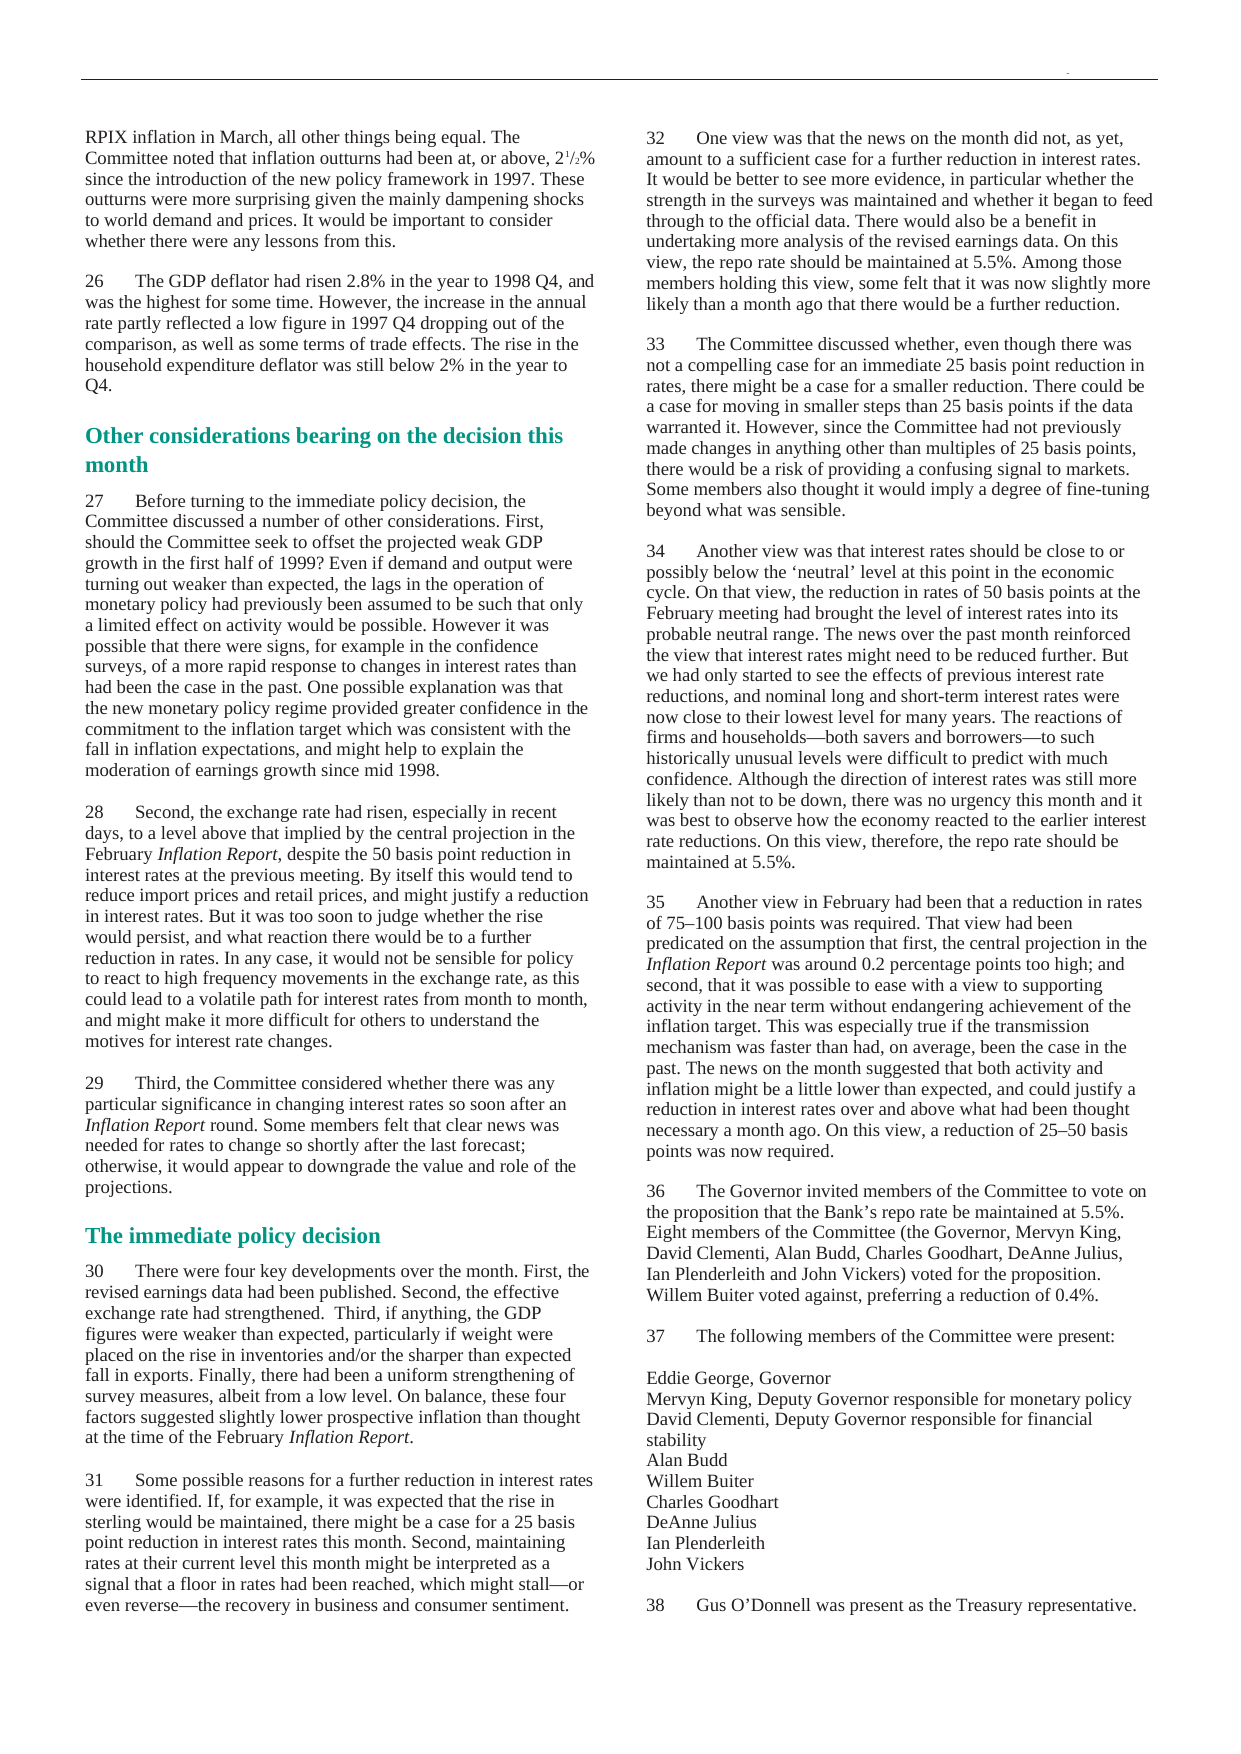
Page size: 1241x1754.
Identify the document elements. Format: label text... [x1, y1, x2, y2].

list Third, the Committee considered whether there was any particular significance in changing interest rates so soon after an Inflation Report round. Some members felt that clear news was needed for rates to change so shortly after the last forecast; otherwise, it would appear to downgrade the value and role of the projections. [85, 1073, 578, 1197]
subtitle The immediate policy decision [85, 1222, 600, 1248]
list There were four key developments over the month. First, the revised earnings data had been published. Second, the effective exchange rate had strengthened. Third, if anything, the GDP figures were weaker than expected, particularly if weight were placed on the rise in inventories and/or the sharper than expected fall in exports. Finally, there had been a uniform strengthening of survey measures, albeit from a low level. On balance, these four factors suggested slightly lower prospective inflation than thought at the time of the February Inflation Report. [85, 1261, 596, 1448]
list The GDP deflator had risen 2.8% in the year to 1998 Q4, and was the highest for some time. However, the increase in the annual rate partly reflected a low figure in 1997 Q4 dropping out of the comparison, as well as some terms of trade effects. The rise in the household expenditure deflator was still below 2% in the year to Q4. [85, 271, 596, 396]
list Some possible reasons for a further reduction in interest rates were identified. If, for example, it was expected that the rise in sterling would be maintained, there might be a case for a 25 basis point reduction in interest rates this month. Second, maintaining rates at their current level this month might be interpreted as a signal that a floor in rates had been reached, which might stall—or even reverse—the recovery in business and consumer sentiment. [85, 1470, 595, 1615]
list Another view was that interest rates should be close to or possibly below the ‘neutral’ level at this point in the economic cycle. On that view, the reduction in rates of 50 basis points at the February meeting had brought the level of interest rates into its probable neutral range. The news over the past month reinforced the view that interest rates might need to be reduced further. But we had only started to see the effects of previous interest rate reductions, and nominal long and short-term interest rates were now close to their lowest level for many years. The reactions of firms and households—both savers and borrowers—to such historically unusual levels were difficult to predict with much confidence. Although the direction of interest rates was still more likely than not to be down, there was no urgency this month and it was best to observe how the economy reacted to the earlier interest rate reductions. On this view, therefore, the repo rate should be maintained at 5.5%. [646, 541, 1149, 872]
text Mervyn King, Deputy Governor responsible for monetary policy [646, 1393, 1173, 1409]
list The following members of the Committee were present: Eddie George, Governor [646, 1309, 1118, 1393]
list The Governor invited members of the Committee to vote on the proposition that the Bank’s repo rate be maintained at 5.5%. Eight members of the Committee (the Governor, Mervyn King, David Clementi, Alan Budd, Charles Goodhart, DeAnne Julius, Ian Plenderleith and John Vickers) voted for the proposition. Willem Buiter voted against, preferring a reduction of 0.4%. [646, 1181, 1148, 1305]
subtitle Other considerations bearing on the decision this month [85, 422, 566, 477]
text Alan Budd Willem Buiter Charles Goodhart DeAnne Julius Ian Plenderleith John Vickers [646, 1450, 781, 1574]
list One view was that the news on the month did not, as yet, amount to a sufficient case for a further reduction in interest rates. It would be better to see more evidence, in particular whether the strength in the surveys was maintained and whether it began to feed through to the official data. There would also be a benefit in undertaking more analysis of the revised earnings data. On this view, the repo rate should be maintained at 5.5%. Among those members holding this view, some felt that it was now slightly more likely than a month ago that there would be a further reduction. [646, 128, 1155, 314]
list Before turning to the immediate policy decision, the Committee discussed a number of other considerations. First, should the Committee seek to offset the projected weak GDP growth in the first half of 1999? Even if demand and output were turning out weaker than expected, the lags in the operation of monetary policy had previously been assumed to be such that only a limited effect on activity would be possible. However it was possible that there were signs, for example in the confidence surveys, of a more rapid response to changes in interest rates than had been the case in the past. One possible explanation was that the new monetary policy regime provided greater confidence in the commitment to the inflation target which was consistent with the fall in inflation expectations, and might help to explain the moderation of earnings growth since mid 1998. [85, 491, 590, 781]
list Second, the exchange rate had risen, especially in recent days, to a level above that implied by the central projection in the February Inflation Report, despite the 50 basis point reduction in interest rates at the previous meeting. By itself this would tend to reduce import prices and retail prices, and might justify a reduction in interest rates. But it was too soon to judge whether the rise would persist, and what reaction there would be to a further reduction in rates. In any case, it would not be sensible for policy to react to high frequency movements in the exchange rate, as this could lead to a volatile path for interest rates from month to month, and might make it more difficult for others to understand the motives for interest rate changes. [85, 802, 590, 1051]
text David Clementi, Deputy Governor responsible for financial stability [646, 1409, 1096, 1450]
list The Committee discussed whether, even though there was not a compelling case for an immediate 25 basis point reduction in rates, there might be a case for a smaller reduction. There could be a case for moving in smaller steps than 25 basis points if the data warranted it. However, since the Committee had not previously made changes in anything other than multiples of 25 basis points, there would be a risk of providing a confusing signal to markets. Some members also thought it would imply a degree of fine-tuning beyond what was sensible. [646, 334, 1151, 521]
text RPIX inflation in March, all other things being equal. The Committee noted that inflation outturns had been at, or above, 21/2% since the introduction of the new policy framework in 1997. These outturns were more surprising given the mainly dampening shocks to world demand and prices. It would be important to consider whether there were any lessons from this. [85, 127, 597, 251]
list Gus O’Donnell was present as the Treasury representative. [646, 1594, 1173, 1616]
list Another view in February had been that a reduction in rates of 75–100 basis points was required. That view had been predicated on the assumption that first, the central projection in the Inflation Report was around 0.2 percentage points too high; and second, that it was possible to ease with a view to supporting activity in the near term without endangering achievement of the inflation target. This was especially true if the transmission mechanism was faster than had, on average, been the case in the past. The news on the month suggested that both activity and inflation might be a little lower than expected, and could justify a reduction in interest rates over and above what had been thought necessary a month ago. On this view, a reduction of 25–50 basis points was now required. [646, 892, 1149, 1161]
